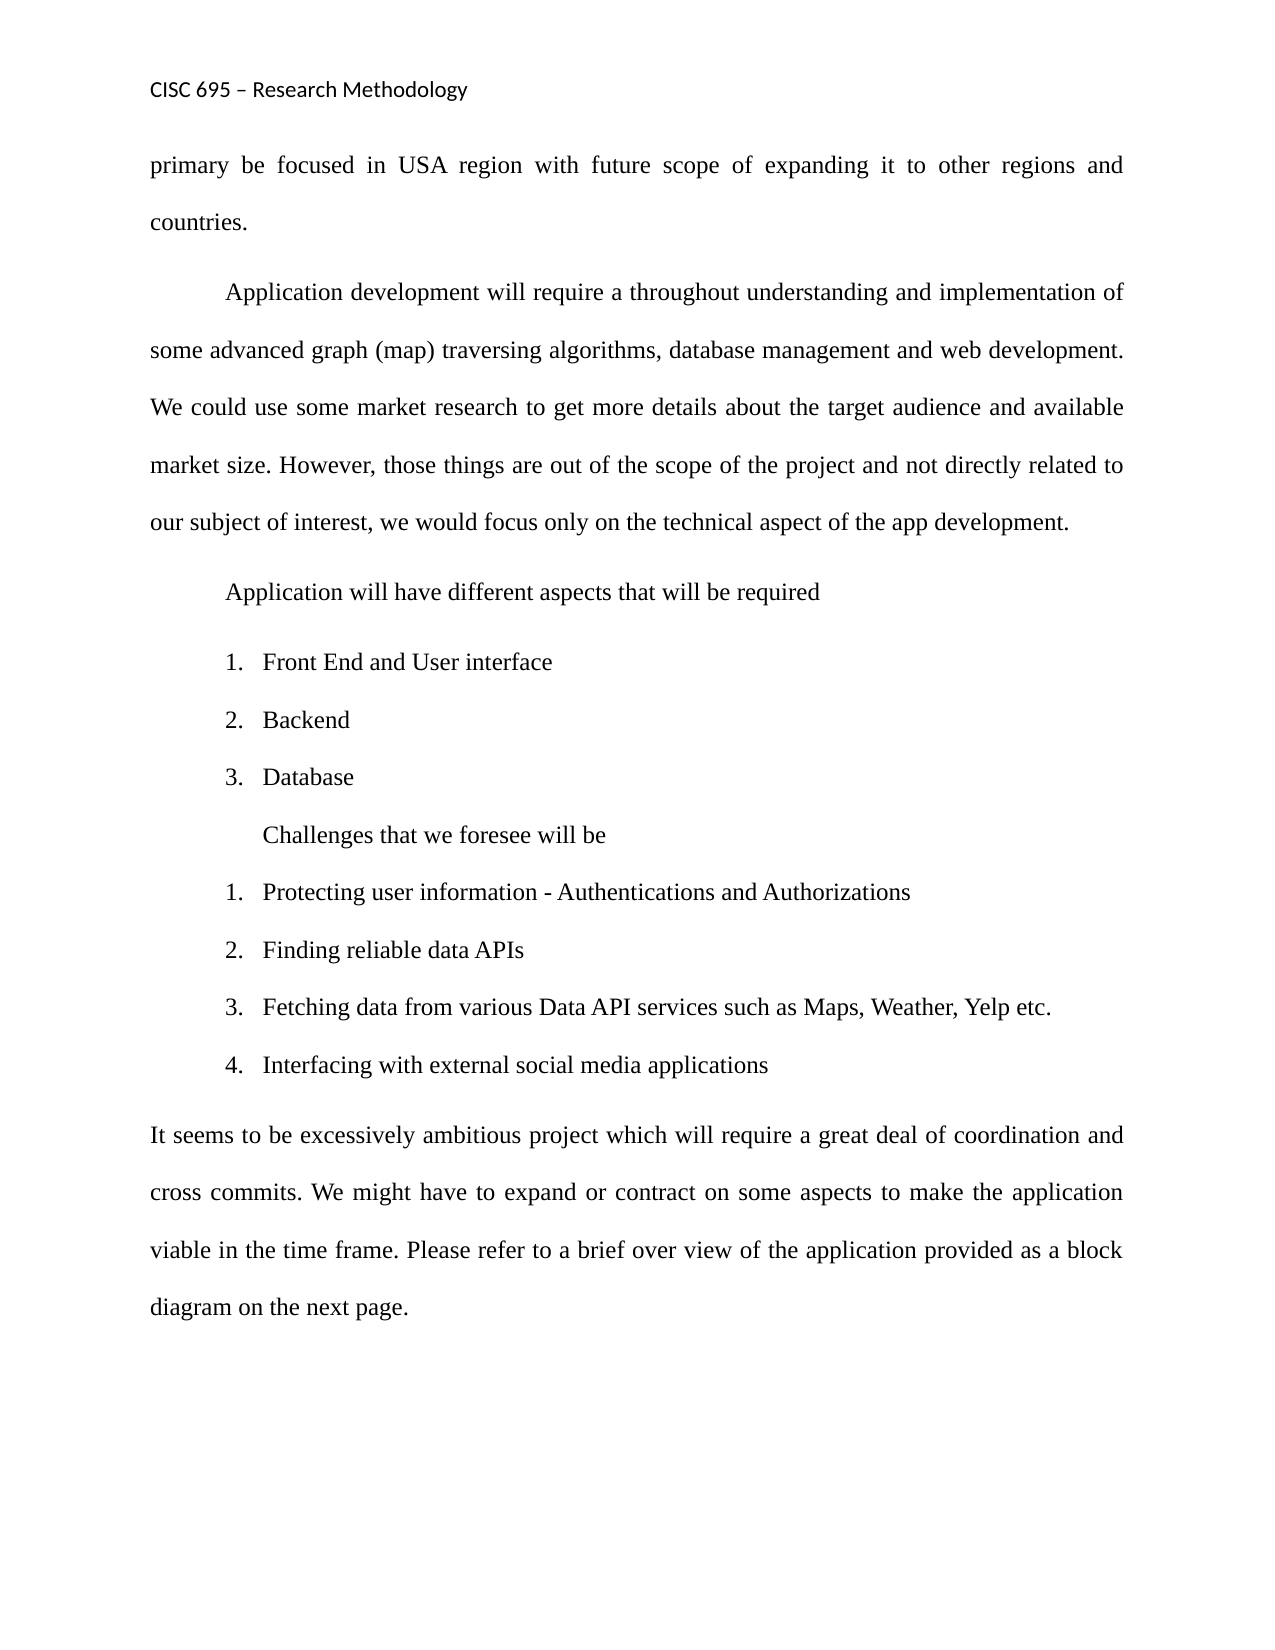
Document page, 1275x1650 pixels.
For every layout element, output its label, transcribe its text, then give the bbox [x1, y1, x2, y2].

text Application will have different aspects that will be required [150, 577, 1125, 606]
list Front End and User interface [225, 647, 1125, 676]
text It seems to be excessively ambitious project which will require a great deal of coordination and cross commits. We might have to expand or contract on some aspects to make the application viable in the time frame. Please refer to a brief over view of the application provided as a block diagram on the next page. [150, 1120, 1125, 1321]
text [150, 150, 1125, 236]
list Protecting user information - Authentications and Authorizations [225, 877, 1125, 906]
list Backend [225, 705, 1125, 734]
text Application development will require a throughout understanding and implementation of some advanced graph (map) traversing algorithms, database management and web development. We could use some market research to get more details about the target audience and available market size. However, those things are out of the scope of the project and not directly related to our subject of interest, we would focus only on the technical aspect of the app development. [150, 277, 1125, 536]
list Finding reliable data APIs [225, 935, 1125, 964]
list Database [225, 762, 1125, 791]
list Challenges that we foresee will be [262, 820, 1125, 849]
list Interfacing with external social media applications [225, 1050, 1125, 1079]
list Fetching data from various Data API services such as Maps, Weather, Yelp etc. [225, 992, 1125, 1021]
